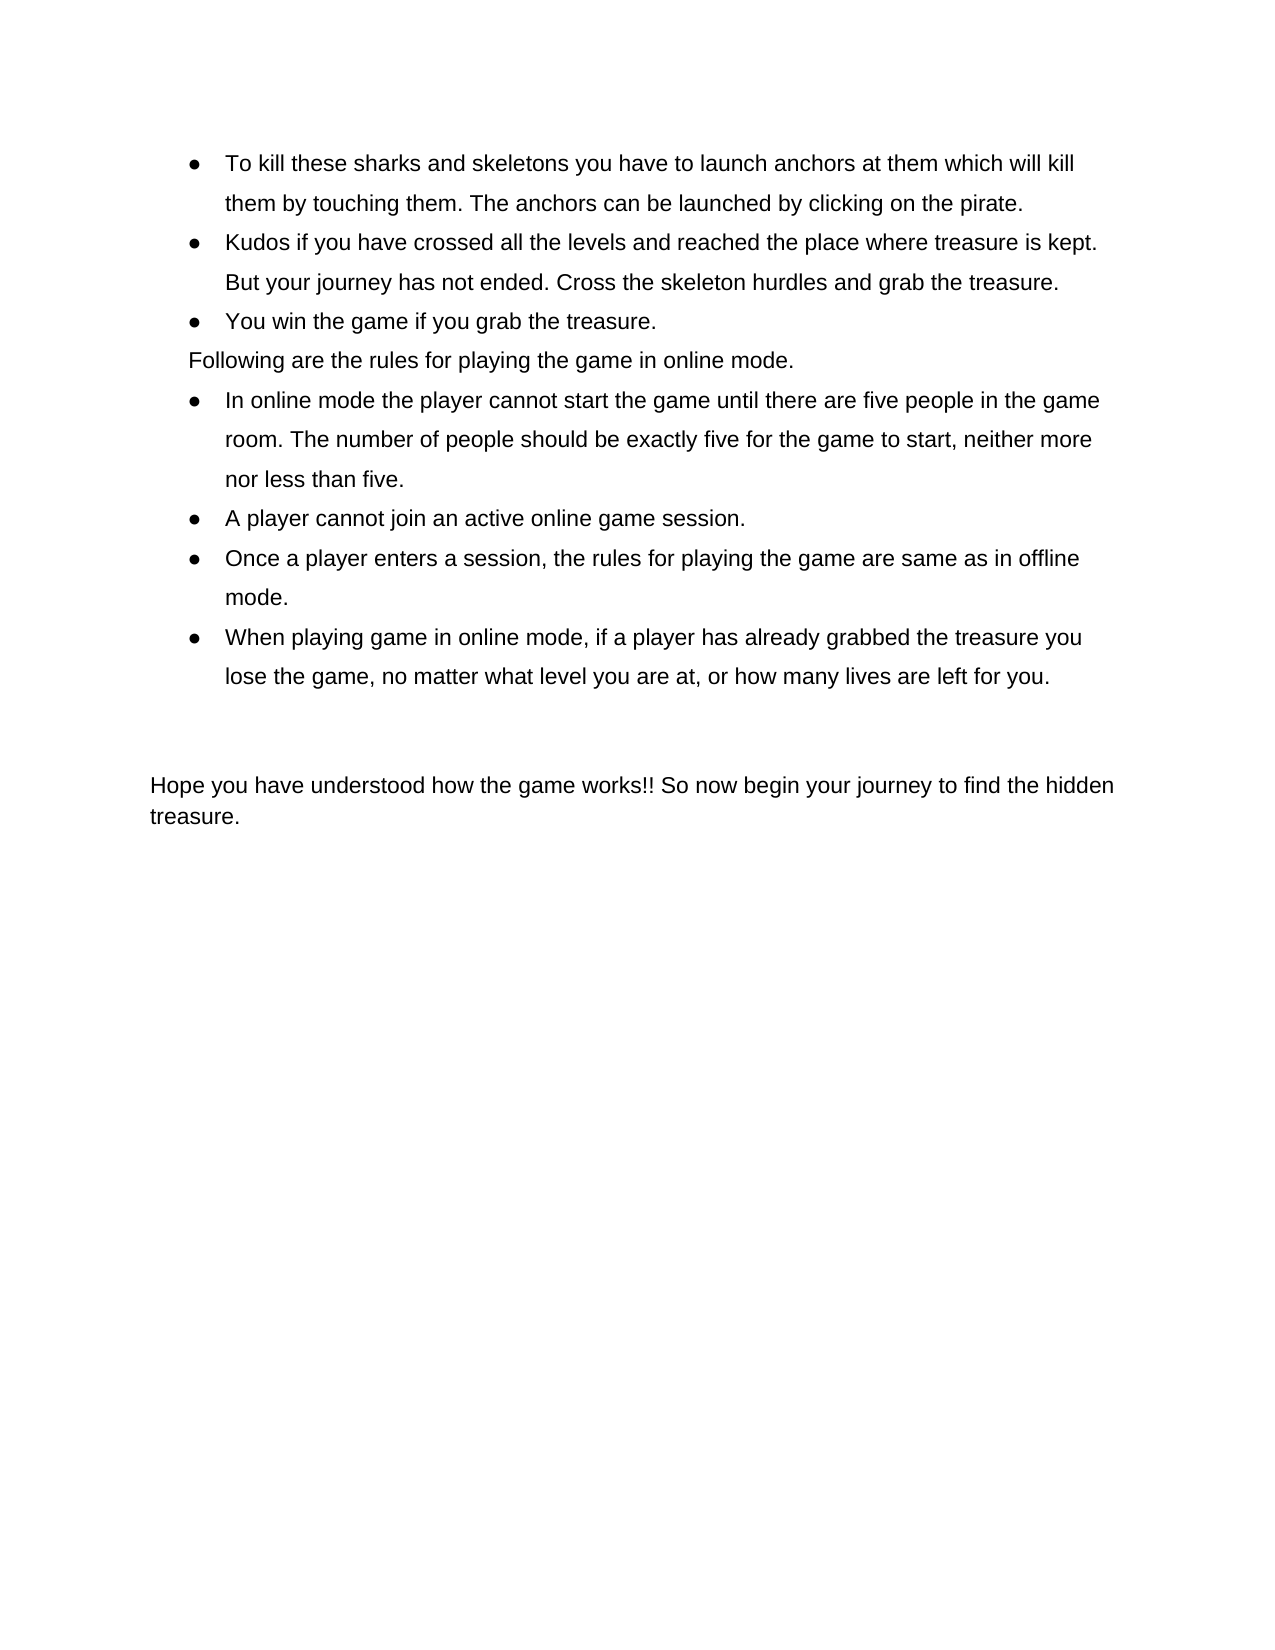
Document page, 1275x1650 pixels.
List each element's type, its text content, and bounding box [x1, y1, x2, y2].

list Once a player enters a session, the rules for playing the game are same as in offline mode. [187, 545, 1125, 611]
list In online mode the player cannot start the game until there are five people in the game room. The number of people should be exactly five for the game to start, neither more nor less than five. [187, 387, 1125, 492]
text Following are the rules for playing the game in online mode. [150, 347, 1125, 374]
list You win the game if you grab the treasure. [187, 308, 1125, 334]
text Hope you have understood how the game works!! So now begin your journey to find the hidden treasure. [150, 772, 1125, 829]
list To kill these sharks and skeletons you have to launch anchors at them which will kill them by touching them. The anchors can be launched by clicking on the pirate. [187, 150, 1125, 216]
list When playing game in online mode, if a player has already grabbed the treasure you lose the game, no matter what level you are at, or how many lives are left for you. [187, 624, 1125, 689]
list A player cannot join an active online game session. [187, 505, 1125, 532]
list Kudos if you have crossed all the levels and reached the place where treasure is kept. But your journey has not ended. Cross the skeleton hurdles and grab the treasure. [187, 229, 1125, 295]
